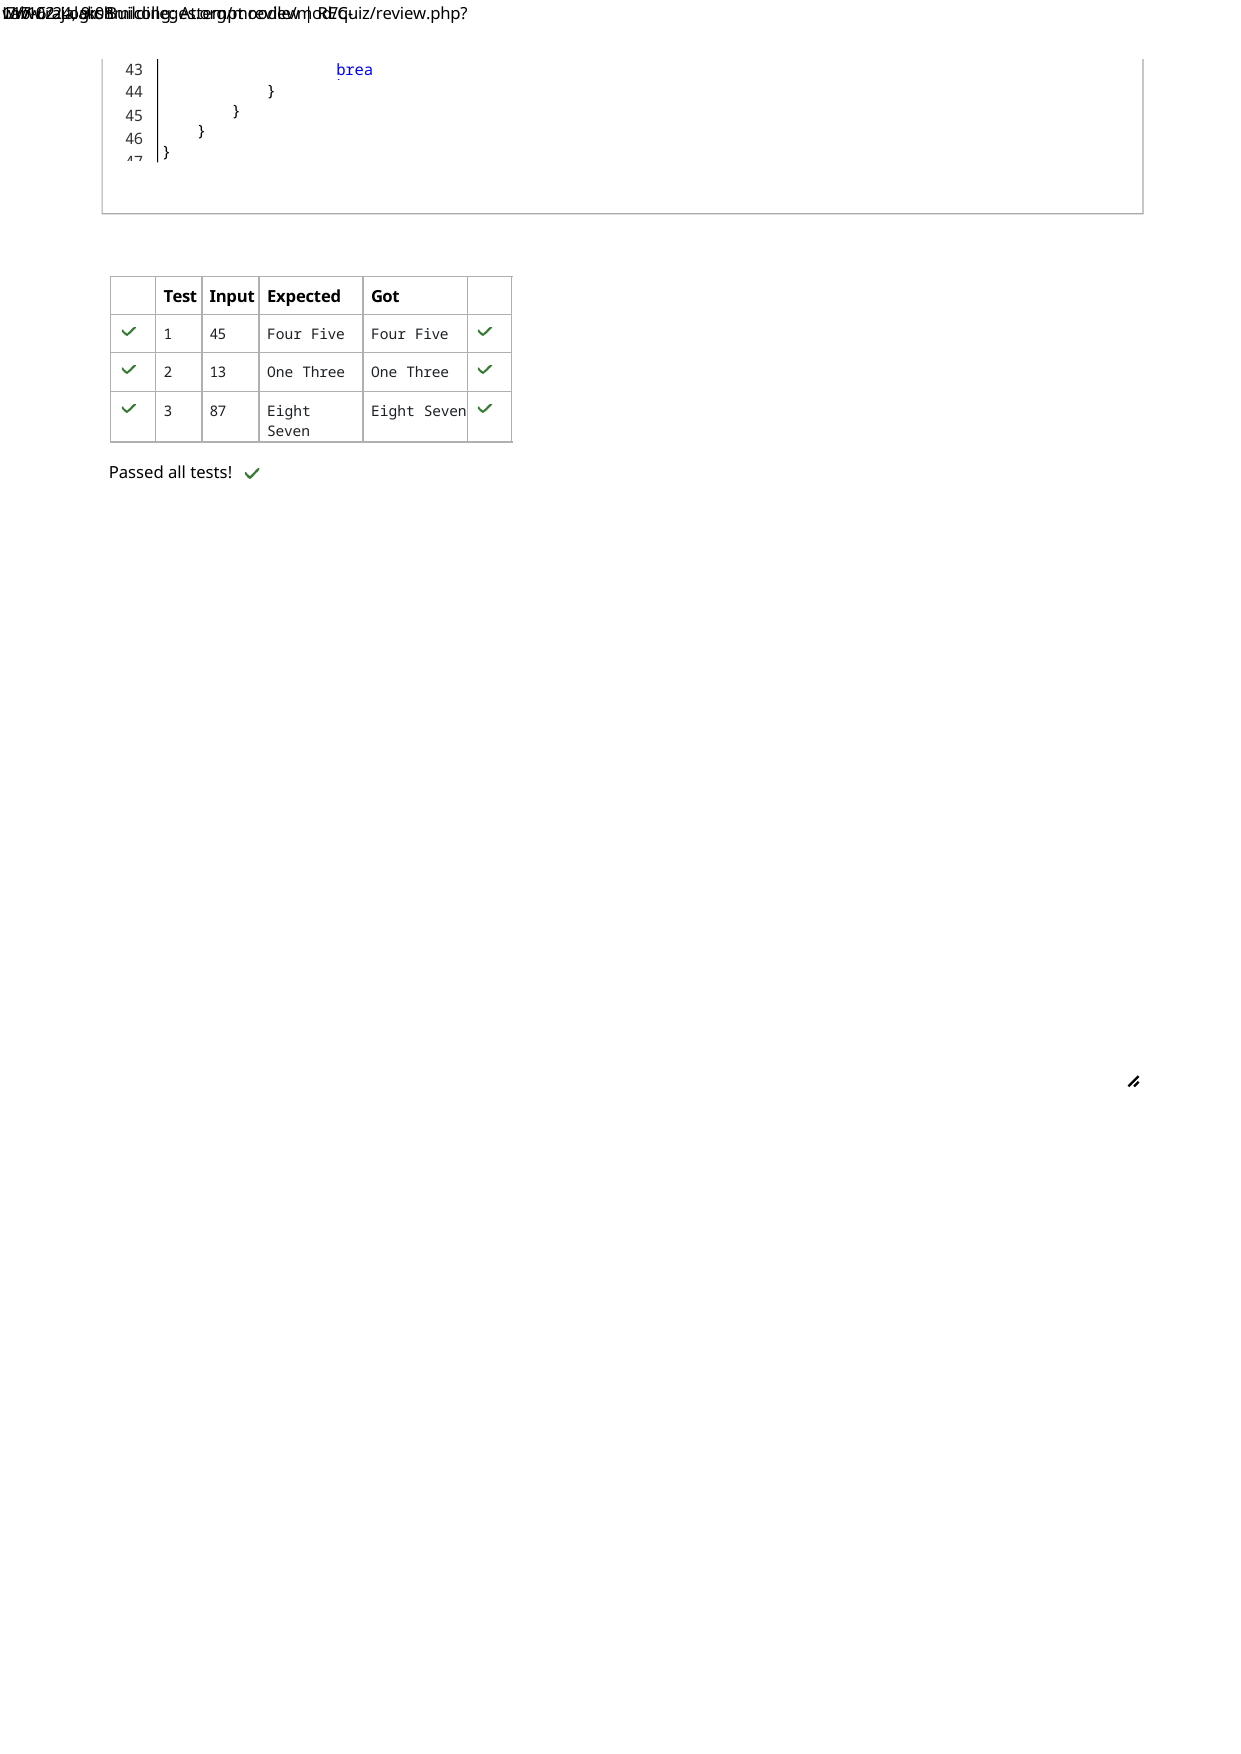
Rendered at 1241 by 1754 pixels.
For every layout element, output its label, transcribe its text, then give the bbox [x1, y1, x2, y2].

table_cell Eight Seven [260, 392, 362, 441]
table_cell [468, 392, 511, 441]
table_cell [111, 353, 155, 391]
picture [121, 404, 137, 413]
picture [121, 327, 137, 336]
table_cell Eight Seven [364, 392, 467, 441]
table_header Expected [260, 277, 362, 313]
table_header [111, 277, 155, 313]
table_cell 45 [203, 315, 258, 352]
table_cell One Three [260, 353, 362, 391]
table_cell 87 [203, 392, 258, 441]
table_header Input [203, 277, 258, 313]
picture [477, 365, 493, 374]
table_cell [468, 315, 511, 352]
table_cell 2 [156, 353, 201, 391]
table_header Test [156, 277, 201, 313]
picture [121, 365, 137, 374]
picture [477, 327, 493, 336]
table_cell Four Five [260, 315, 362, 352]
table_cell [111, 315, 155, 352]
table_cell Four Five [364, 315, 467, 352]
picture [477, 404, 493, 413]
table_cell 3 [156, 392, 201, 441]
table_cell One Three [364, 353, 467, 391]
picture [244, 468, 260, 479]
text Passed all tests! [108, 461, 1176, 483]
table_header Got [364, 277, 467, 313]
table_cell 1 [156, 315, 201, 352]
table_header [468, 277, 511, 313]
table_cell 13 [203, 353, 258, 391]
table_cell [468, 353, 511, 391]
table_cell [111, 392, 155, 441]
